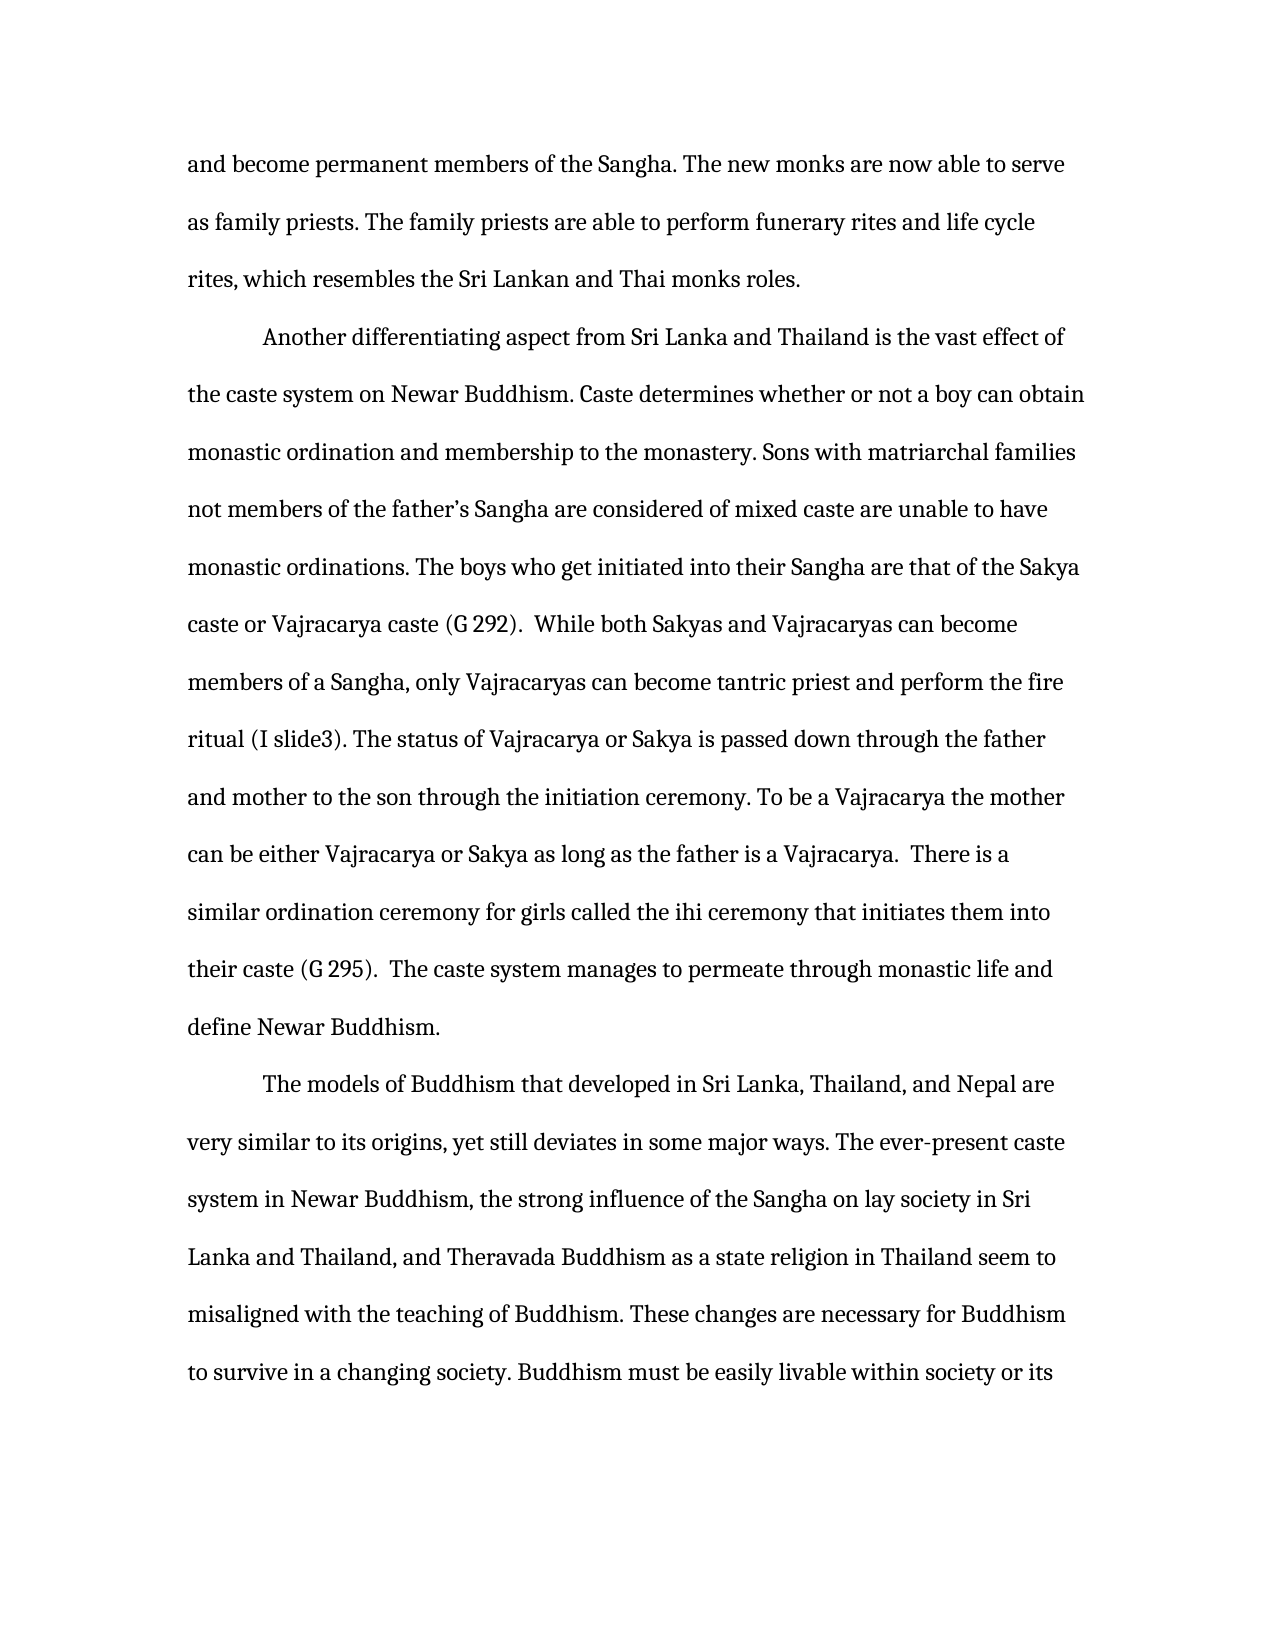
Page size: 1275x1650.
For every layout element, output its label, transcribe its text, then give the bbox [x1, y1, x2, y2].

text Another differentiating aspect from Sri Lanka and Thailand is the vast effect of the caste system on Newar Buddhism. Caste determines whether or not a boy can obtain monastic ordination and membership to the monastery. Sons with matriarchal families not members of the father’s Sangha are considered of mixed caste are unable to have monastic ordinations. The boys who get initiated into their Sangha are that of the Sakya caste or Vajracarya caste (G 292). While both Sakyas and Vajracaryas can become members of a Sangha, only Vajracaryas can become tantric priest and perform the fire ritual (I slide3). The status of Vajracarya or Sakya is passed down through the father and mother to the son through the initiation ceremony. To be a Vajracarya the mother can be either Vajracarya or Sakya as long as the father is a Vajracarya. There is a similar ordination ceremony for girls called the ihi ceremony that initiates them into their caste (G 295). The caste system manages to permeate through monastic life and define Newar Buddhism. [187, 322, 1087, 1041]
